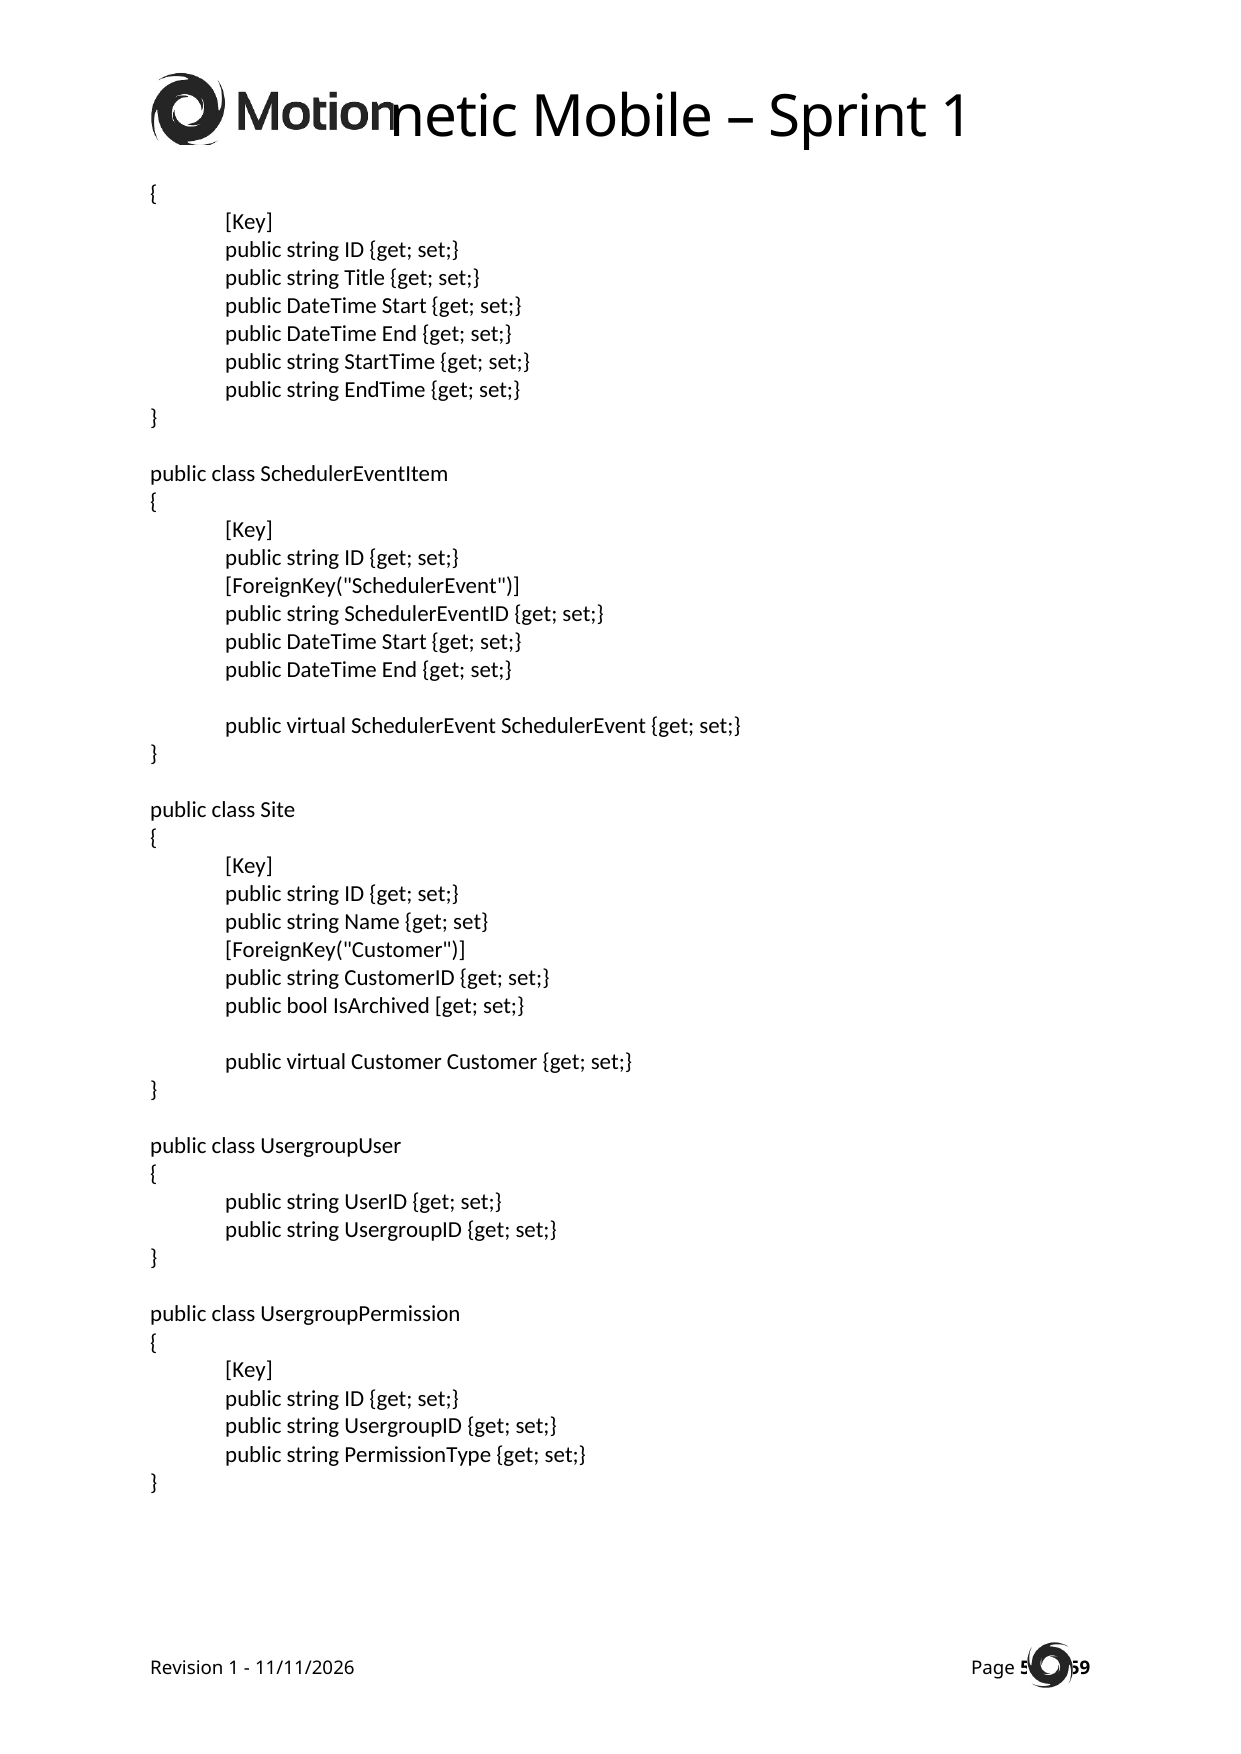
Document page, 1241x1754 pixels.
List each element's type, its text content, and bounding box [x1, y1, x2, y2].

picture [1027, 1642, 1073, 1688]
text [Key] [150, 515, 1090, 543]
text public string CustomerID {get; set;} [150, 963, 1090, 991]
text public string Title {get; set;} [150, 263, 1090, 291]
text { [150, 823, 1090, 851]
text } [150, 1243, 1090, 1272]
text public DateTime Start {get; set;} [150, 291, 1090, 319]
text public class UsergroupPermission [150, 1299, 1090, 1328]
text public class Site [150, 795, 1090, 823]
text public class UsergroupUser [150, 1131, 1090, 1159]
text [Key] [150, 1356, 1090, 1384]
picture [150, 72, 394, 145]
text public virtual Customer Customer {get; set;} [150, 1047, 1090, 1075]
text } [150, 1075, 1090, 1103]
text } [150, 1468, 1090, 1496]
text public string ID {get; set;} [150, 1384, 1090, 1412]
text [Key] [150, 851, 1090, 879]
text { [150, 179, 1090, 207]
text public string ID {get; set;} [150, 235, 1090, 263]
text public string Name {get; set} [150, 907, 1090, 935]
text public string SchedulerEventID {get; set;} [150, 599, 1090, 627]
text public string PermissionType {get; set;} [150, 1440, 1090, 1468]
text public string UsergroupID {get; set;} [150, 1216, 1090, 1243]
text public DateTime End {get; set;} [150, 319, 1090, 347]
text public virtual SchedulerEvent SchedulerEvent {get; set;} [150, 711, 1090, 739]
text } [150, 403, 1090, 431]
text [ForeignKey("SchedulerEvent")] [150, 571, 1090, 599]
text public class SchedulerEventItem [150, 459, 1090, 487]
text public string EndTime {get; set;} [150, 375, 1090, 403]
text } [150, 739, 1090, 767]
text [Key] [150, 207, 1090, 235]
text public string UsergroupID {get; set;} [150, 1412, 1090, 1440]
text public DateTime Start {get; set;} [150, 627, 1090, 655]
text { [150, 487, 1090, 515]
text { [150, 1159, 1090, 1187]
text public string ID {get; set;} [150, 543, 1090, 571]
text [ForeignKey("Customer")] [150, 935, 1090, 963]
text public string ID {get; set;} [150, 879, 1090, 907]
text public string UserID {get; set;} [150, 1187, 1090, 1216]
text { [150, 1328, 1090, 1356]
text public string StartTime {get; set;} [150, 347, 1090, 375]
text public bool IsArchived [get; set;} [150, 991, 1090, 1019]
text public DateTime End {get; set;} [150, 655, 1090, 683]
